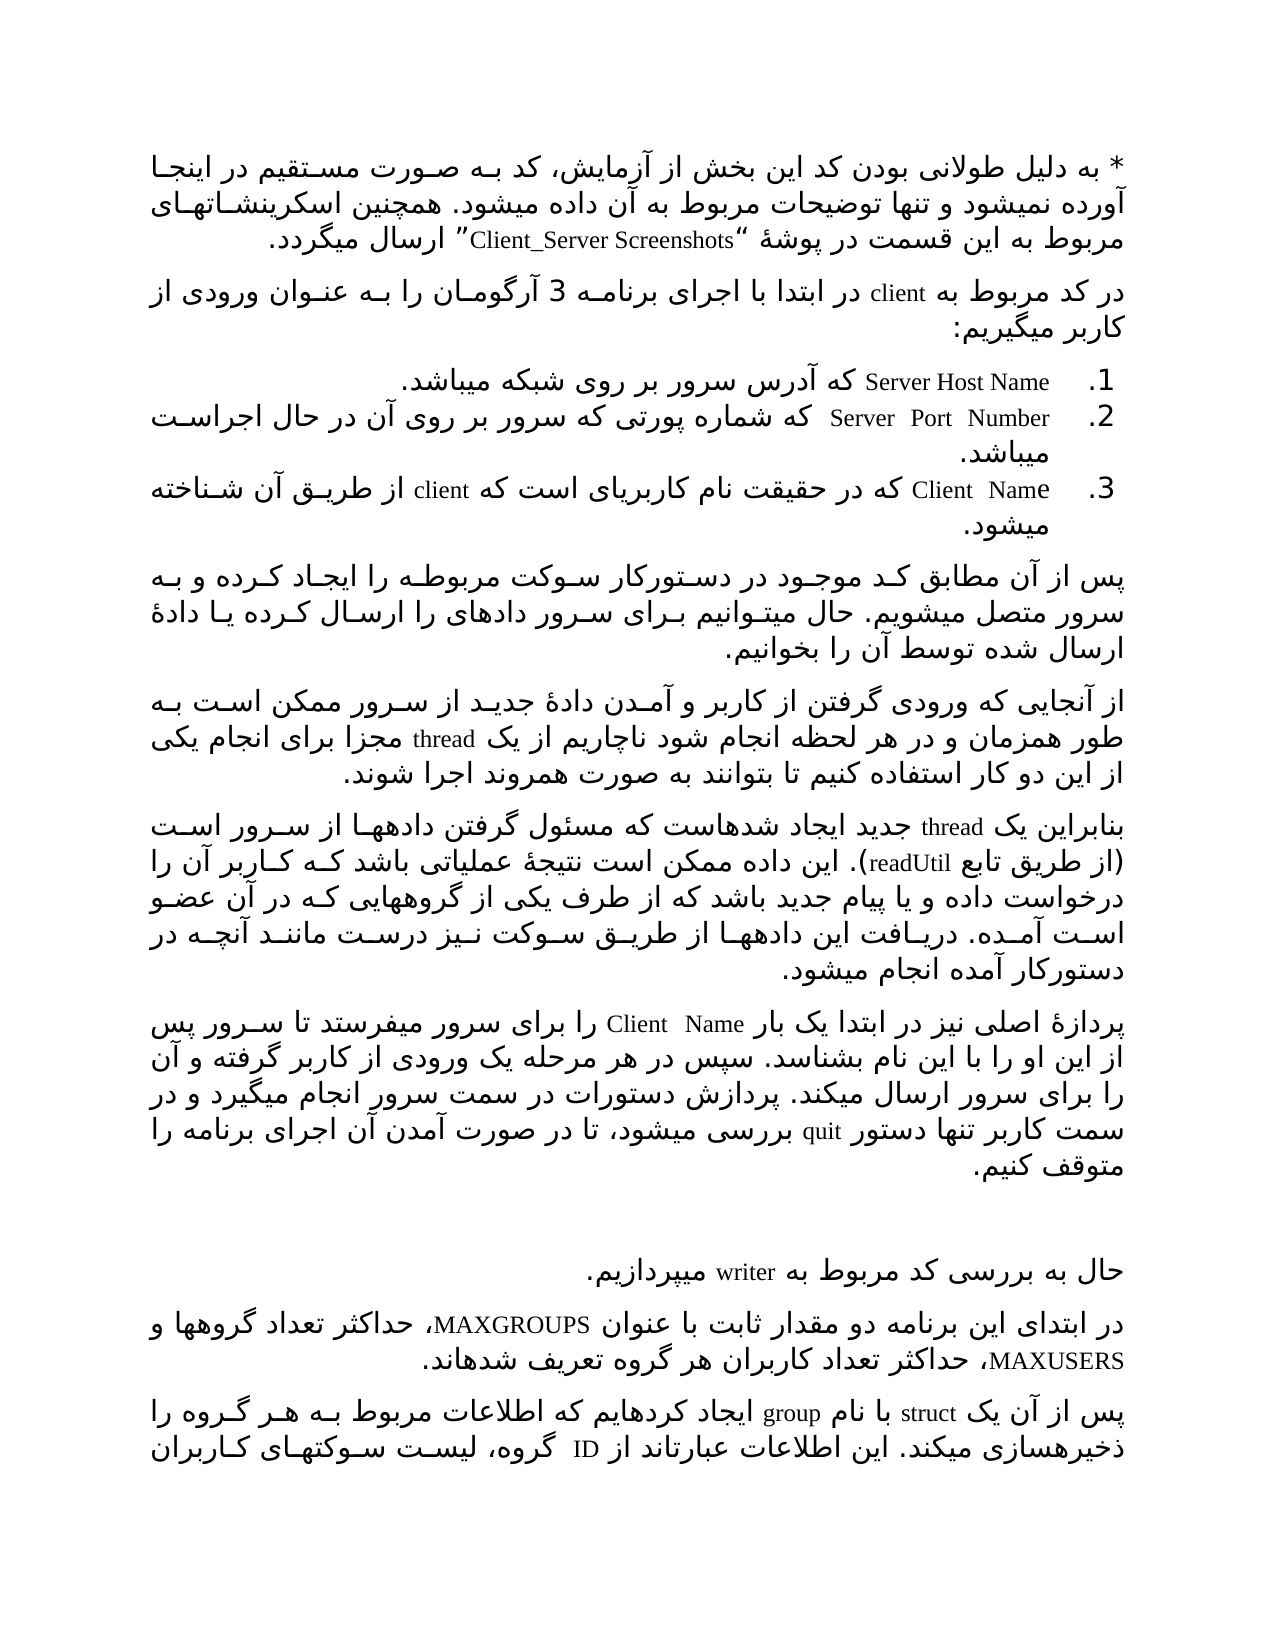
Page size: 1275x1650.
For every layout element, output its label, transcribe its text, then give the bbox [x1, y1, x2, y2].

text در ابتدای این برنامه دو مقدار ثابت با عنوان MAXGROUPS، حداکثر تعداد گروهها و MAXUSERS، حداکثر تعداد کاربران هر گروه تعریف شدهاند. [150, 1306, 1125, 1376]
text پردازۀ اصلی نیز در ابتدا یک بار Client Name را برای سرور میفرستد تا سرور پس از این او را با این نام بشناسد. سپس در هر مرحله یک ورودی از کاربر گرفته و آن را برای سرور ارسال میکند. پردازش دستورات در سمت سرور انجام میگیرد و در سمت کاربر تنها دستور quit بررسی میشود، تا در صورت آمدن آن اجرای برنامه را متوقف کنیم. [150, 1005, 1125, 1183]
list Server Host Name که آدرس سرور بر روی شبکه میباشد. [150, 363, 1087, 397]
text بنابراین یک thread جدید ایجاد شدهاست که مسئول گرفتن دادهها از سرور است (از طریق تابع readUtil). این داده ممکن است نتیجۀ عملیاتی باشد که کاربر آن را درخواست داده و یا پیام جدید باشد که از طرف یکی از گروههایی که در آن عضو است آمده. دریافت این دادهها از طریق سوکت نیز درست مانند آنچه در دستورکار آمده انجام میشود. [150, 808, 1125, 986]
text پس از آن مطابق کد موجود در دستورکار سوکت مربوطه را ایجاد کرده و به سرور متصل میشویم. حال میتوانیم برای سرور دادهای را ارسال کرده یا دادۀ ارسال شده توسط آن را بخوانیم. [150, 559, 1125, 665]
text از آنجایی که ورودی گرفتن از کاربر و آمدن دادۀ جدید از سرور ممکن است به طور همزمان و در هر لحظه انجام شود ناچاریم از یک thread مجزا برای انجام یکی از این دو کار استفاده کنیم تا بتوانند به صورت همروند اجرا شوند. [150, 684, 1125, 790]
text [150, 1394, 1125, 1464]
list Client Name که در حقیقت نام کاربریای است که client از طریق آن شناخته میشود. [150, 471, 1087, 541]
list Server Port Number که شماره پورتی که سرور بر روی آن در حال اجراست میباشد. [150, 399, 1087, 469]
text * به دلیل طولانی بودن کد این بخش از آزمایش، کد به صورت مستقیم در اینجا آورده نمیشود و تنها توضیحات مربوط به آن داده میشود. همچنین اسکرینشاتهای مربوط به این قسمت در پوشۀ “Client_Server Screenshots” ارسال میگردد. [150, 150, 1125, 256]
text حال به بررسی کد مربوط به writer میپردازیم. [150, 1253, 1125, 1287]
text در کد مربوط به client در ابتدا با اجرای برنامه 3 آرگومان را به عنوان ورودی از کاربر میگیریم: [150, 274, 1125, 344]
